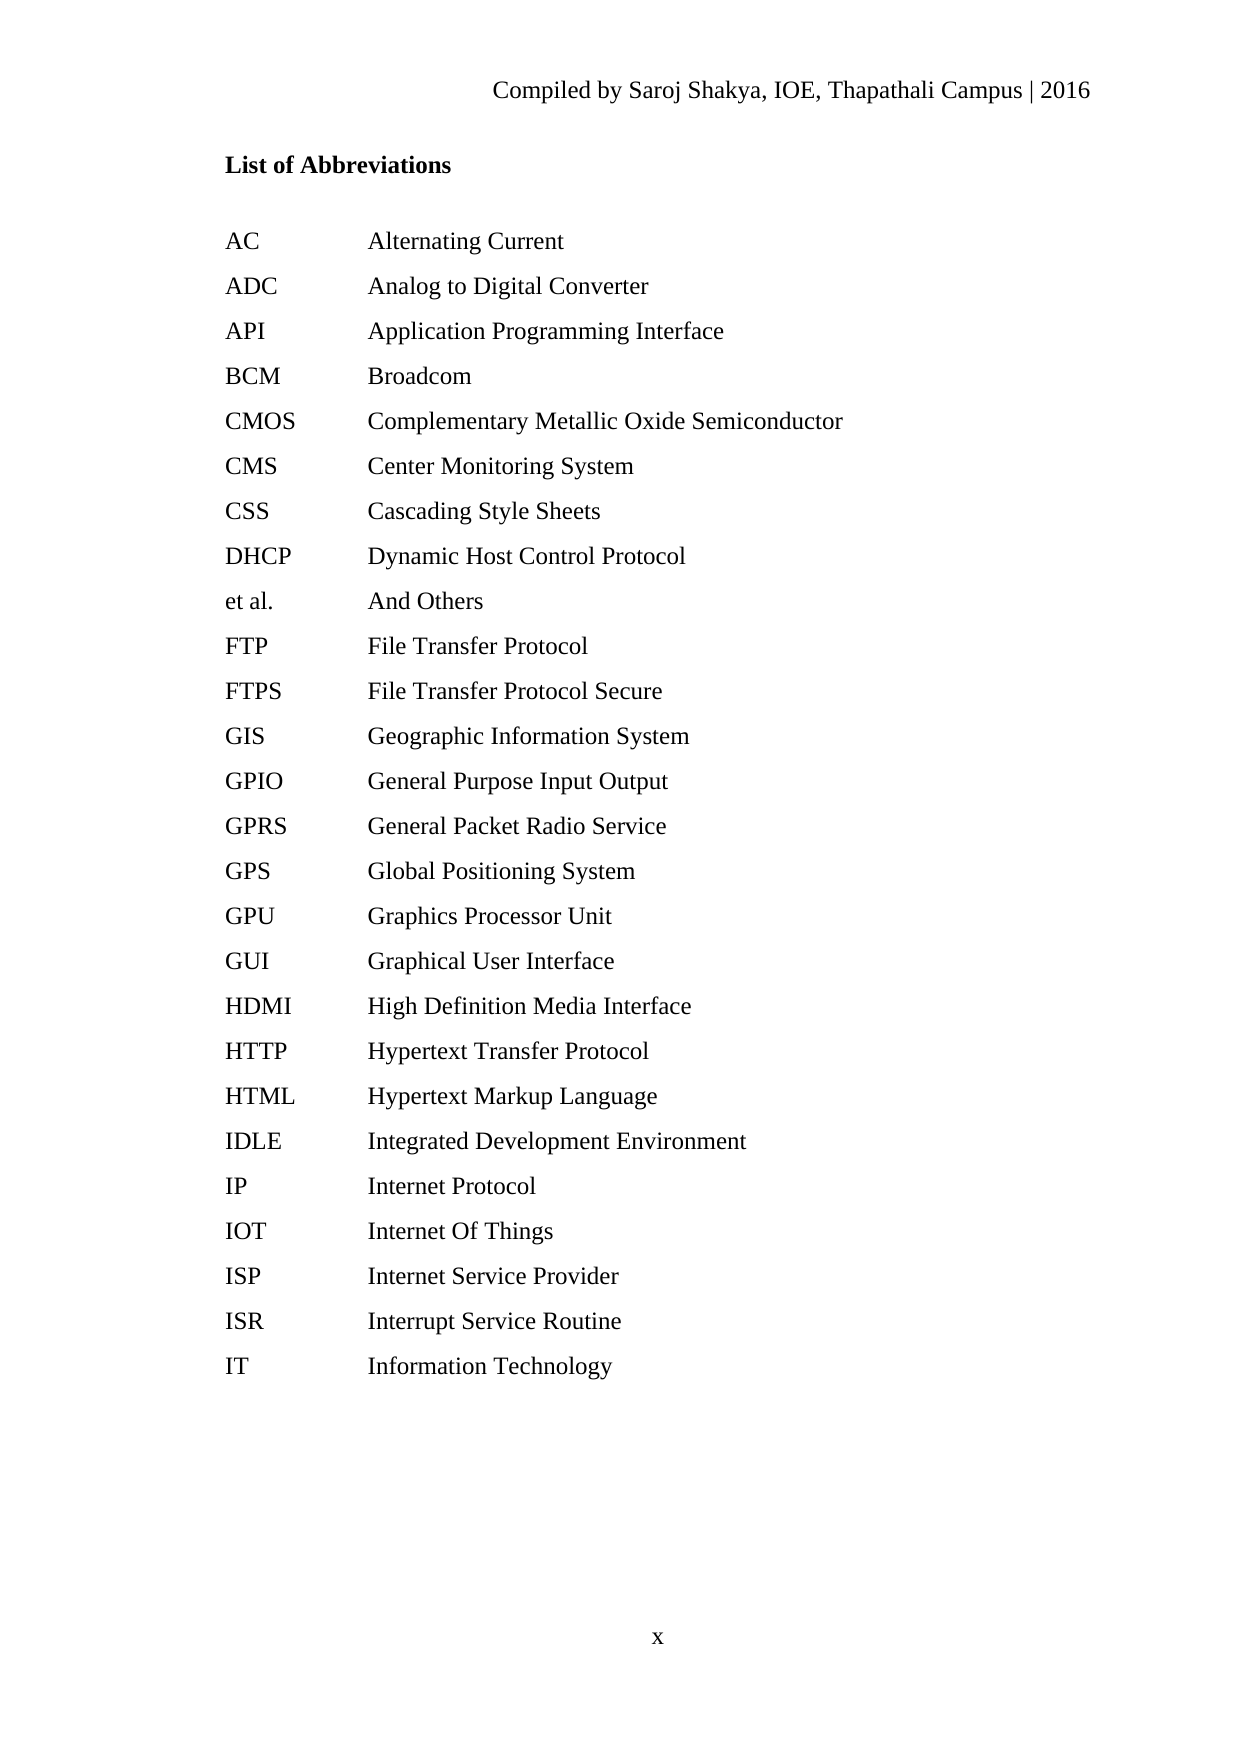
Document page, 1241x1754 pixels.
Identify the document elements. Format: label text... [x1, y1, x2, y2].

table_cell Internet Service Provider [356, 1253, 937, 1298]
table_cell ADC [214, 263, 356, 308]
table_cell GUI [214, 938, 356, 983]
table_cell Cascading Style Sheets [356, 488, 937, 533]
table_cell Broadcom [356, 353, 937, 398]
table_cell DHCP [214, 533, 356, 578]
table_cell Center Monitoring System [356, 443, 937, 488]
table_cell Information Technology [356, 1343, 937, 1388]
table_cell Complementary Metallic Oxide Semiconductor [356, 398, 937, 443]
table_cell ISR [214, 1298, 356, 1343]
table_cell Hypertext Transfer Protocol [356, 1028, 937, 1073]
table_cell GPU [214, 893, 356, 938]
table_cell GPIO [214, 758, 356, 803]
table_cell Analog to Digital Converter [356, 263, 937, 308]
table_cell FTPS [214, 668, 356, 713]
table_cell et al. [214, 578, 356, 623]
table_cell CMS [214, 443, 356, 488]
table_cell HTML [214, 1073, 356, 1118]
table_cell And Others [356, 578, 937, 623]
table_cell File Transfer Protocol [356, 623, 937, 668]
table_cell HTTP [214, 1028, 356, 1073]
table_cell Dynamic Host Control Protocol [356, 533, 937, 578]
table_header Alternating Current [356, 218, 937, 263]
table_cell High Definition Media Interface [356, 983, 937, 1028]
table_cell Hypertext Markup Language [356, 1073, 937, 1118]
table_cell Integrated Development Environment [356, 1118, 937, 1163]
table_cell File Transfer Protocol Secure [356, 668, 937, 713]
subtitle List of Abbreviations [225, 150, 1090, 179]
table_cell Internet Of Things [356, 1208, 937, 1253]
table_header AC [214, 218, 356, 263]
table_cell Application Programming Interface [356, 308, 937, 353]
table_cell GPS [214, 848, 356, 893]
table_cell Graphics Processor Unit [356, 893, 937, 938]
table_cell General Purpose Input Output [356, 758, 937, 803]
table_cell Graphical User Interface [356, 938, 937, 983]
table_cell IOT [214, 1208, 356, 1253]
table_cell IP [214, 1163, 356, 1208]
table_cell General Packet Radio Service [356, 803, 937, 848]
table_cell CMOS [214, 398, 356, 443]
table_cell Internet Protocol [356, 1163, 937, 1208]
table_cell BCM [214, 353, 356, 398]
table_cell Global Positioning System [356, 848, 937, 893]
table_cell Geographic Information System [356, 713, 937, 758]
table_cell HDMI [214, 983, 356, 1028]
table_cell ISP [214, 1253, 356, 1298]
table_cell IDLE [214, 1118, 356, 1163]
table_cell Interrupt Service Routine [356, 1298, 937, 1343]
table_cell API [214, 308, 356, 353]
table_cell GPRS [214, 803, 356, 848]
table_cell CSS [214, 488, 356, 533]
table_cell GIS [214, 713, 356, 758]
table_cell FTP [214, 623, 356, 668]
table_cell IT [214, 1343, 356, 1388]
